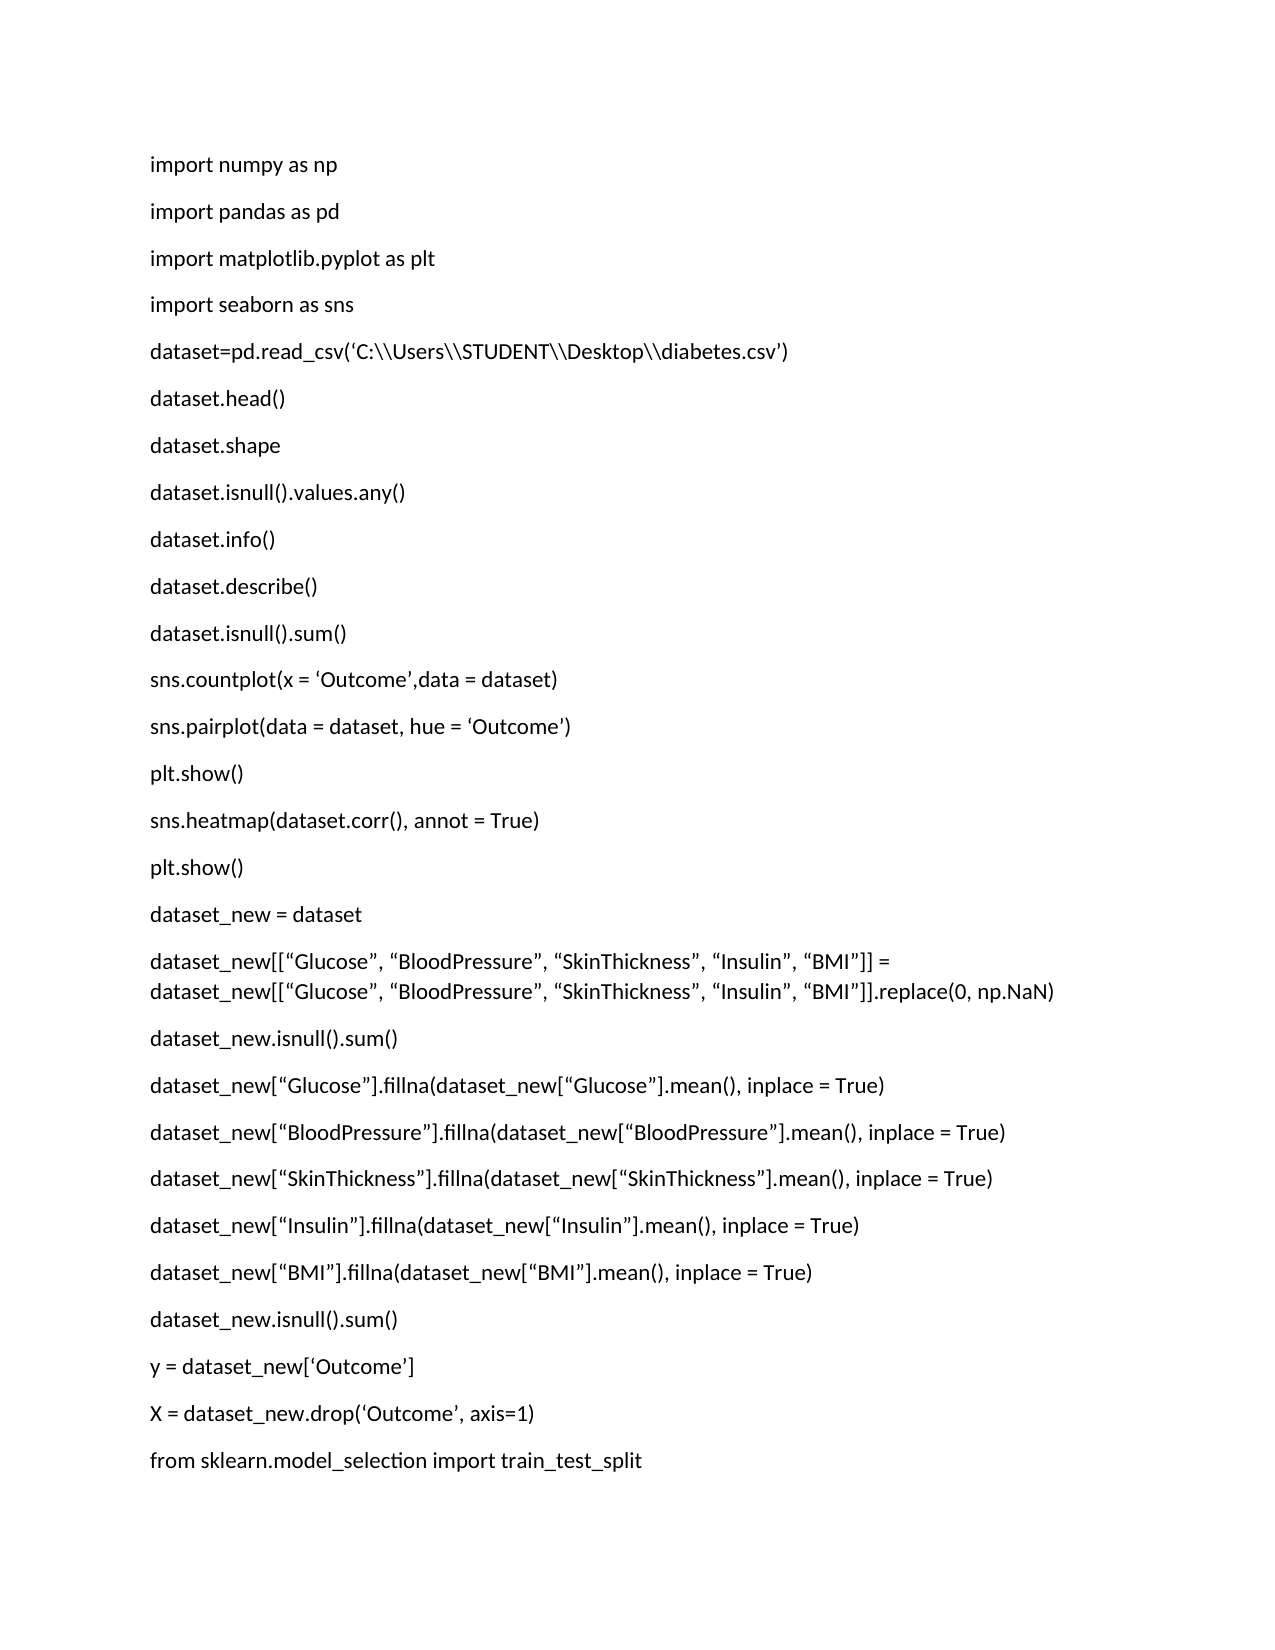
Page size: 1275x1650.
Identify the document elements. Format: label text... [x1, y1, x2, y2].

text dataset_new[“Insulin”].fillna(dataset_new[“Insulin”].mean(), inplace = True) [150, 1211, 1125, 1239]
text sns.pairplot(data = dataset, hue = ‘Outcome’) [150, 712, 1125, 741]
text import seaborn as sns [150, 291, 1125, 319]
text import numpy as np [150, 150, 1125, 178]
text import matplotlib.pyplot as plt [150, 244, 1125, 272]
text from sklearn.model_selection import train_test_split [150, 1446, 1125, 1474]
text dataset_new[“Glucose”].fillna(dataset_new[“Glucose”].mean(), inplace = True) [150, 1071, 1125, 1099]
text y = dataset_new[‘Outcome’] [150, 1352, 1125, 1380]
text dataset_new.isnull().sum() [150, 1305, 1125, 1333]
text dataset_new.isnull().sum() [150, 1024, 1125, 1052]
text import pandas as pd [150, 197, 1125, 225]
text dataset_new[[“Glucose”, “BloodPressure”, “SkinThickness”, “Insulin”, “BMI”]] = dataset_new[[“Glucose”, “BloodPressure”, “SkinThickness”, “Insulin”, “BMI”]].replace(0, np.NaN) [150, 947, 1125, 1005]
text dataset=pd.read_csv(‘C:\\Users\\STUDENT\\Desktop\\diabetes.csv’) [150, 337, 1125, 366]
text dataset_new = dataset [150, 900, 1125, 928]
text dataset.info() [150, 525, 1125, 553]
text dataset_new[“BMI”].fillna(dataset_new[“BMI”].mean(), inplace = True) [150, 1258, 1125, 1286]
text sns.countplot(x = ‘Outcome’,data = dataset) [150, 666, 1125, 694]
text dataset.isnull().values.any() [150, 478, 1125, 506]
text plt.show() [150, 759, 1125, 787]
text plt.show() [150, 853, 1125, 881]
text dataset.shape [150, 431, 1125, 459]
text dataset.head() [150, 384, 1125, 412]
text sns.heatmap(dataset.corr(), annot = True) [150, 806, 1125, 834]
text dataset.isnull().sum() [150, 619, 1125, 647]
text dataset_new[“SkinThickness”].fillna(dataset_new[“SkinThickness”].mean(), inplace = True) [150, 1164, 1125, 1193]
text X = dataset_new.drop(‘Outcome’, axis=1) [150, 1399, 1125, 1427]
text dataset_new[“BloodPressure”].fillna(dataset_new[“BloodPressure”].mean(), inplace = True) [150, 1118, 1125, 1146]
text dataset.describe() [150, 572, 1125, 600]
